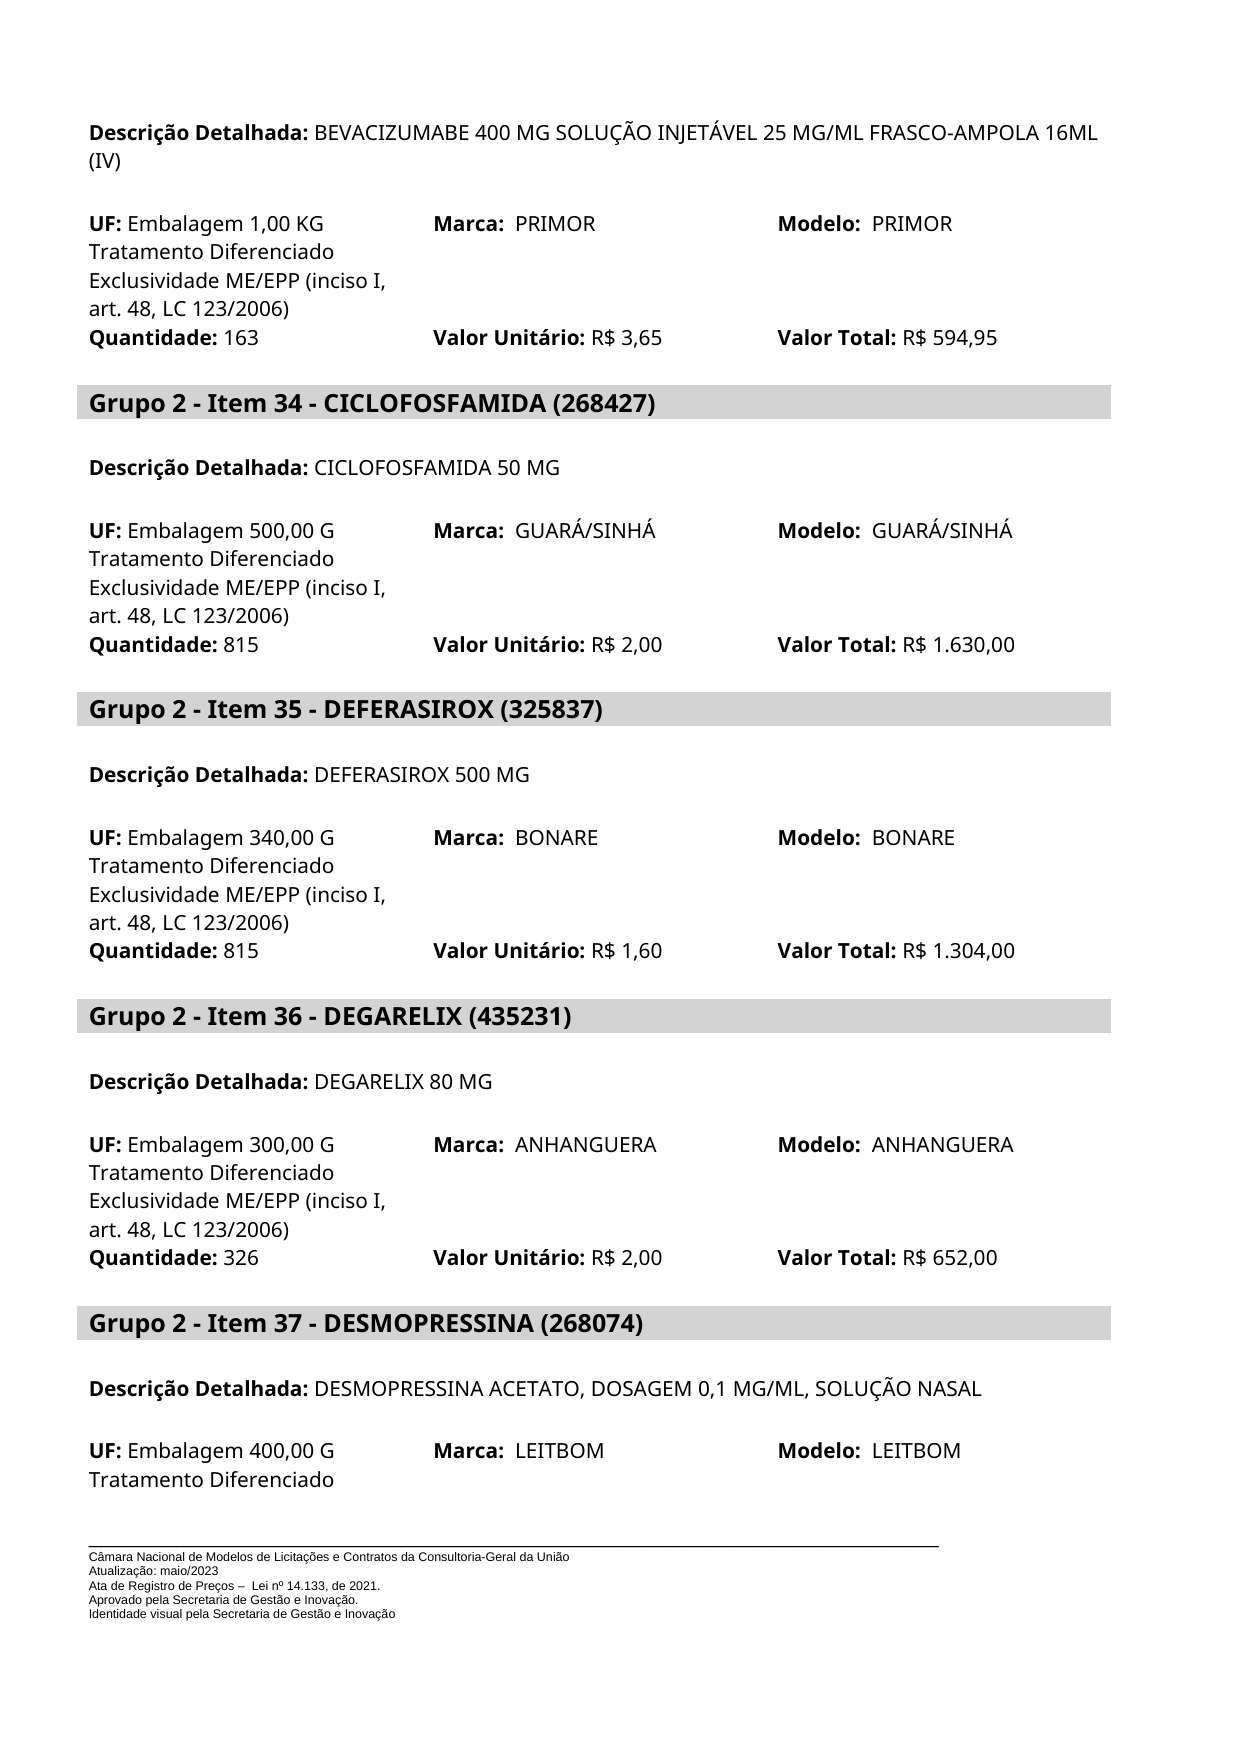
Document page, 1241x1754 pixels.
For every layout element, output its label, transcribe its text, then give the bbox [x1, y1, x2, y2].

table_cell Grupo 2 - Item 34 - CICLOFOSFAMIDA (268427) [77, 385, 1111, 419]
table_cell UF: Embalagem 400,00 G Tratamento Diferenciado Exclusividade ME/EPP (inciso I, art. 48, LC 123/2006) [77, 1437, 422, 1493]
table_cell Grupo 2 - Item 37 - DESMOPRESSINA (268074) [77, 1306, 1111, 1340]
table_cell Valor Total: R$ 1.630,00 [766, 630, 1111, 692]
table_cell Marca: ANHANGUERA [422, 1130, 766, 1243]
table_cell UF: Embalagem 340,00 G Tratamento Diferenciado Exclusividade ME/EPP (inciso I, art. 48, LC 123/2006) [77, 823, 422, 937]
table_cell Grupo 2 - Item 36 - DEGARELIX (435231) [77, 999, 1111, 1033]
table_cell Quantidade: 815 [77, 630, 422, 692]
table_cell Marca: PRIMOR [422, 209, 766, 323]
table_cell Valor Total: R$ 652,00 [766, 1244, 1111, 1306]
table_cell UF: Embalagem 1,00 KG Tratamento Diferenciado Exclusividade ME/EPP (inciso I, art. 48, LC 123/2006) [77, 209, 422, 323]
table_cell Descrição Detalhada: DESMOPRESSINA ACETATO, DOSAGEM 0,1 MG/ML, SOLUÇÃO NASAL [77, 1340, 1111, 1437]
table_cell Modelo: BONARE [766, 823, 1111, 937]
table_cell Descrição Detalhada: DEGARELIX 80 MG [77, 1033, 1111, 1130]
table_cell Modelo: LEITBOM [766, 1437, 1111, 1493]
table_cell Modelo: PRIMOR [766, 209, 1111, 323]
table_cell Descrição Detalhada: DEFERASIROX 500 MG [77, 726, 1111, 823]
table_cell Grupo 2 - Item 35 - DEFERASIROX (325837) [77, 692, 1111, 726]
table_cell Marca: BONARE [422, 823, 766, 937]
table_cell Valor Total: R$ 594,95 [766, 323, 1111, 385]
table_cell Quantidade: 815 [77, 937, 422, 999]
table_cell Descrição Detalhada: CICLOFOSFAMIDA 50 MG [77, 419, 1111, 516]
table_cell Modelo: GUARÁ/SINHÁ [766, 516, 1111, 630]
table_cell Descrição Detalhada: BEVACIZUMABE 400 MG SOLUÇÃO INJETÁVEL 25 MG/ML FRASCO-AMPOLA 16ML (IV) [77, 118, 1111, 209]
table_cell Valor Unitário: R$ 2,00 [422, 630, 766, 692]
table_cell UF: Embalagem 500,00 G Tratamento Diferenciado Exclusividade ME/EPP (inciso I, art. 48, LC 123/2006) [77, 516, 422, 630]
table_cell Valor Unitário: R$ 1,60 [422, 937, 766, 999]
table_cell Valor Unitário: R$ 2,00 [422, 1244, 766, 1306]
table_cell Quantidade: 163 [77, 323, 422, 385]
table_cell Valor Total: R$ 1.304,00 [766, 937, 1111, 999]
table_cell Quantidade: 326 [77, 1244, 422, 1306]
table_cell Marca: LEITBOM [422, 1437, 766, 1493]
table_cell Valor Unitário: R$ 3,65 [422, 323, 766, 385]
table_cell Modelo: ANHANGUERA [766, 1130, 1111, 1243]
table_cell Marca: GUARÁ/SINHÁ [422, 516, 766, 630]
table_cell UF: Embalagem 300,00 G Tratamento Diferenciado Exclusividade ME/EPP (inciso I, art. 48, LC 123/2006) [77, 1130, 422, 1243]
